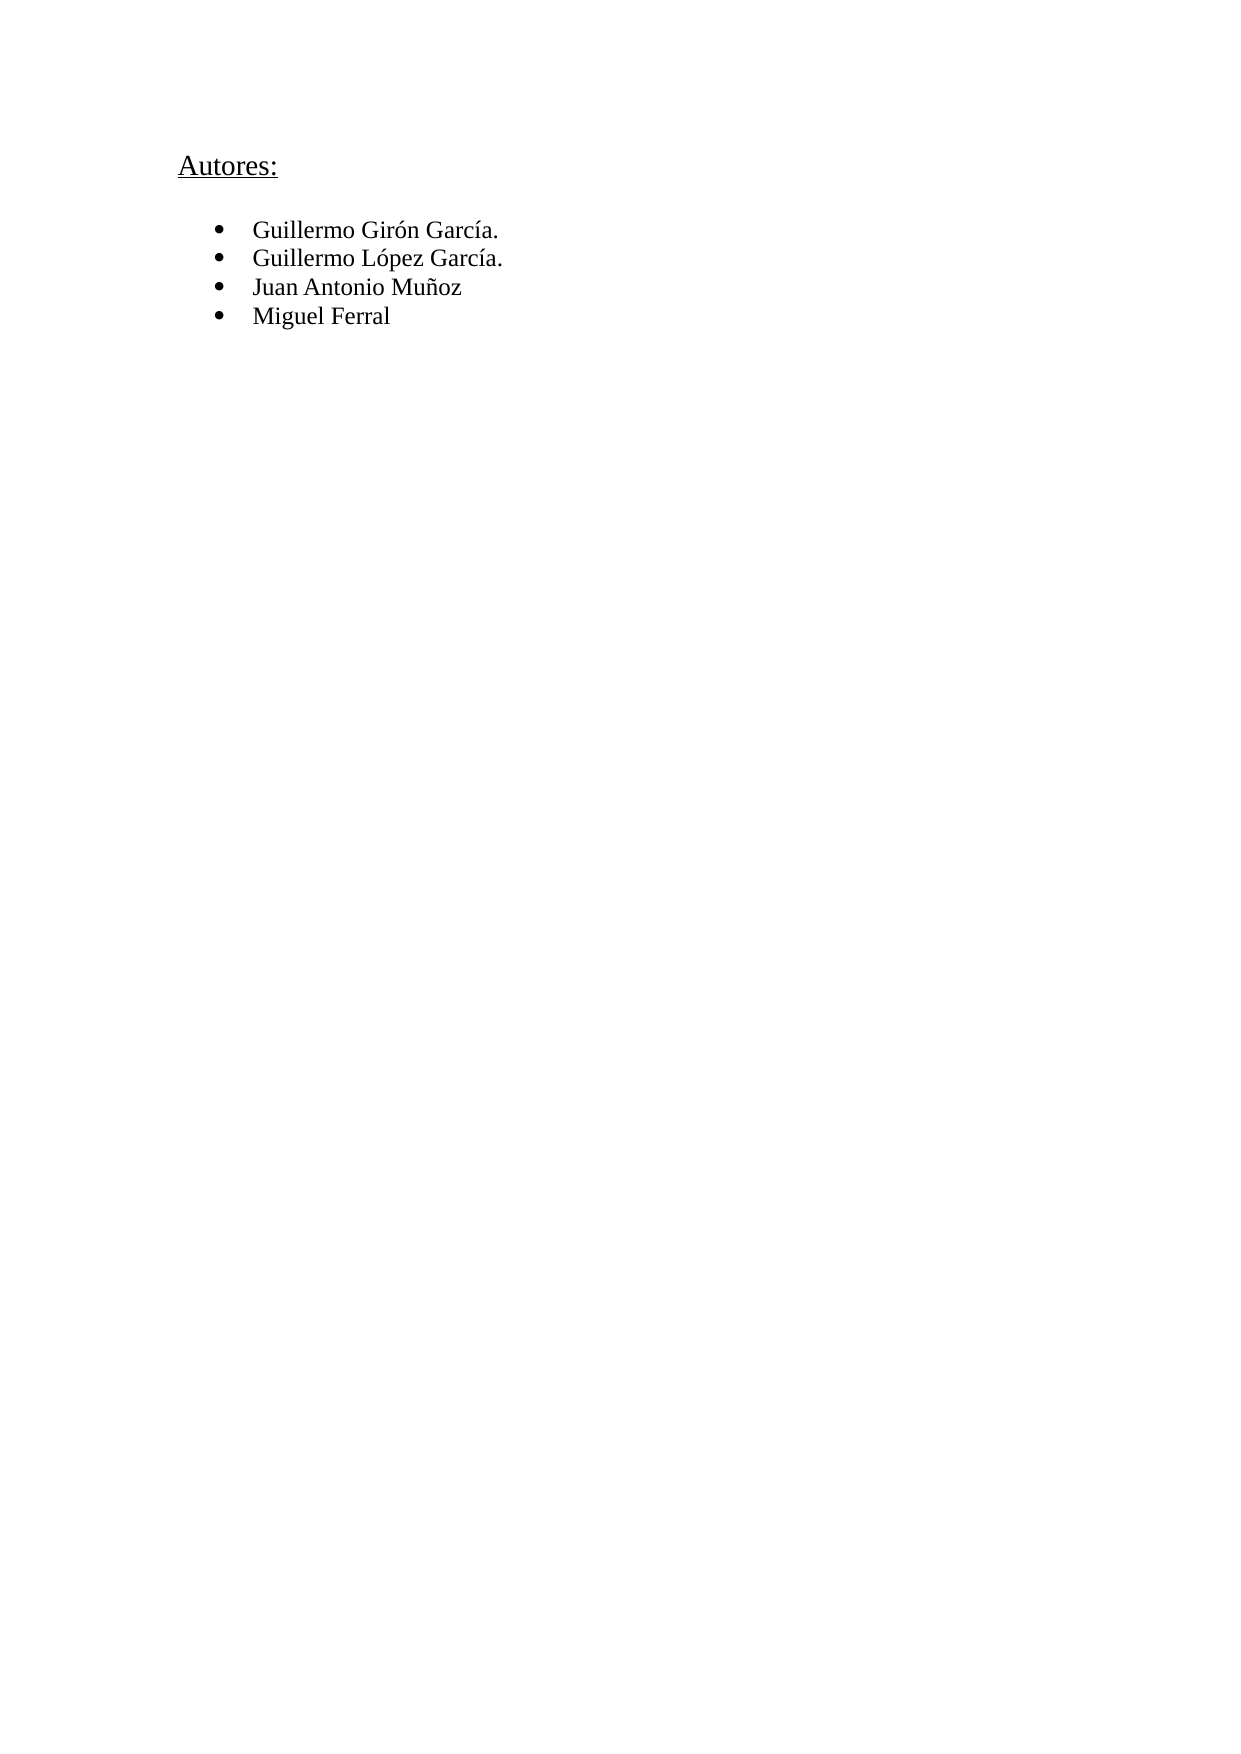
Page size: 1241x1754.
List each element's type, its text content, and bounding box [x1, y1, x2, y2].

text Autores: [177, 148, 1063, 181]
list Miguel Ferral [215, 301, 1063, 330]
list Juan Antonio Muñoz [215, 272, 1063, 301]
list Guillermo Girón García. [215, 215, 1063, 243]
list Guillermo López García. [215, 243, 1063, 272]
